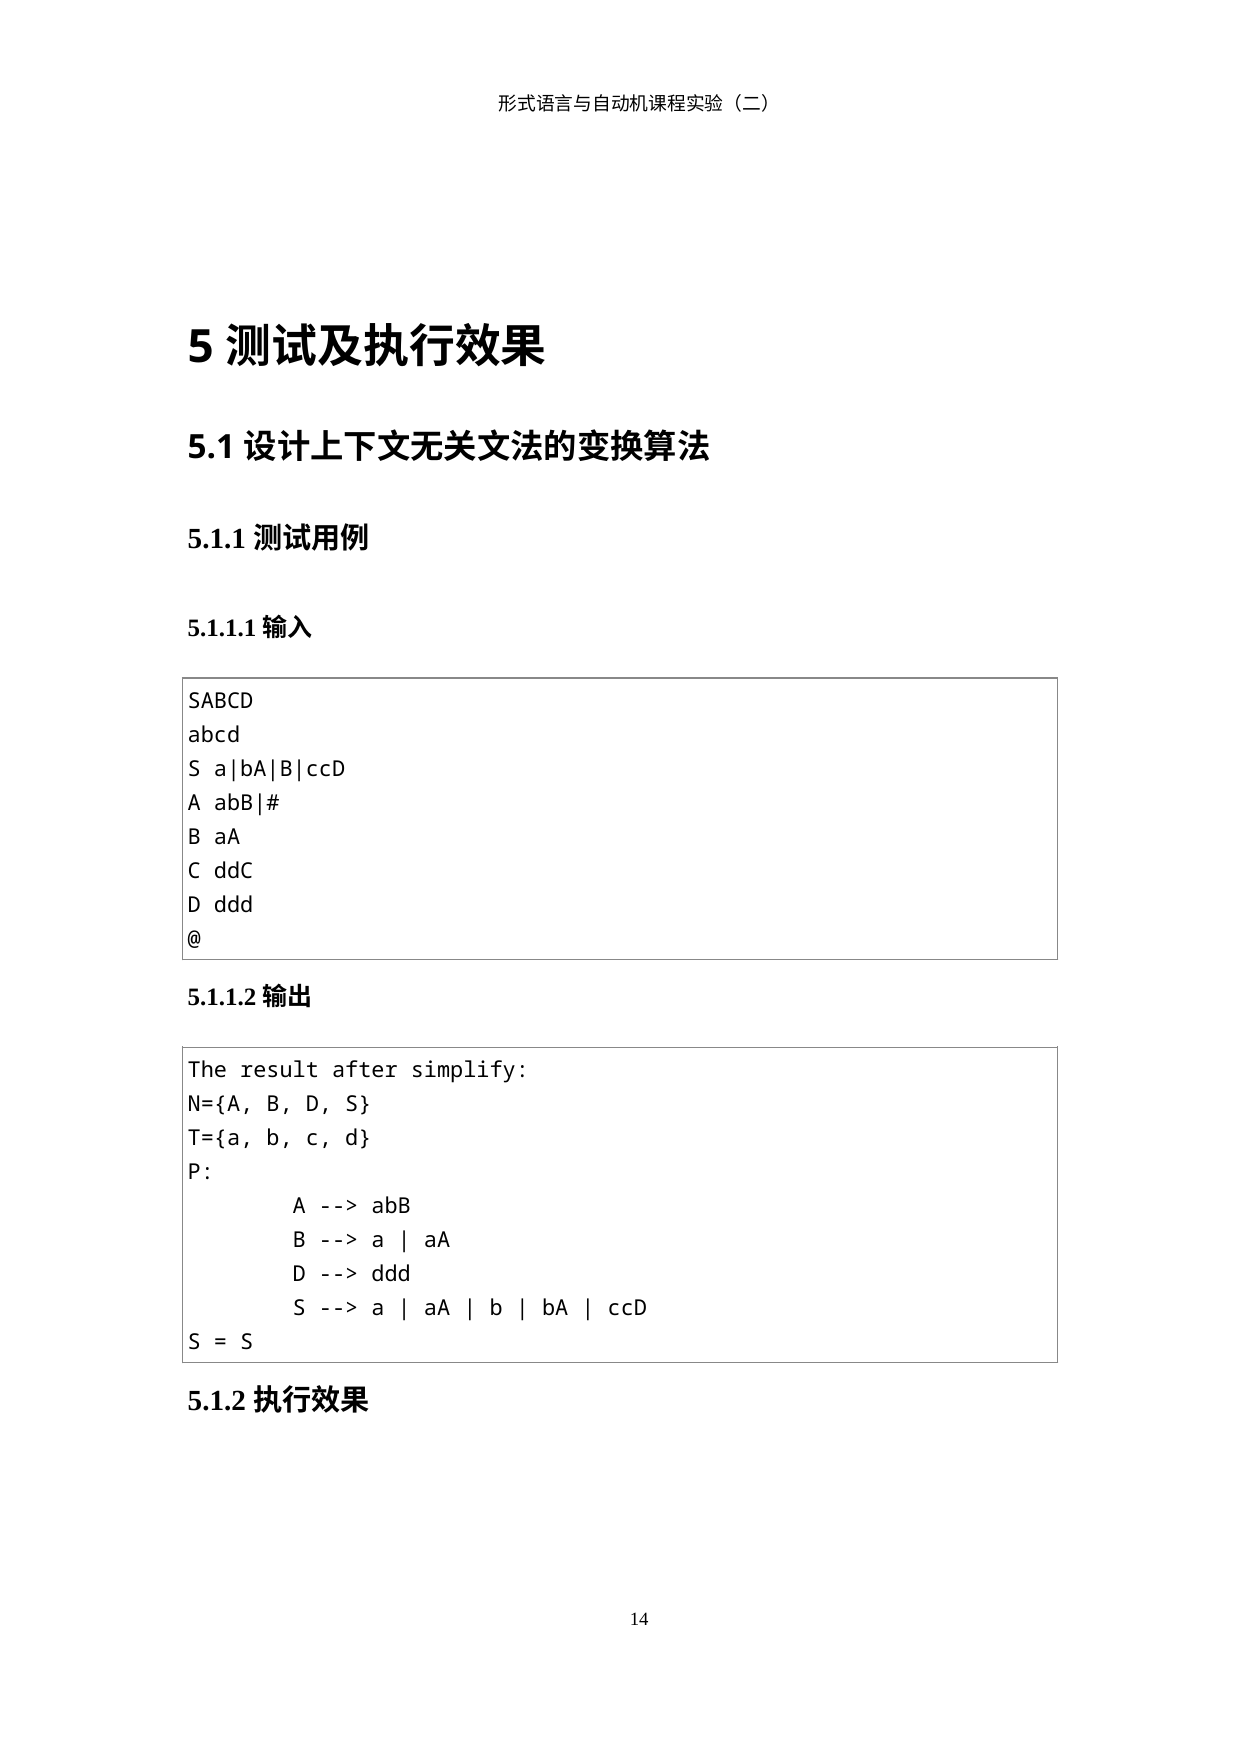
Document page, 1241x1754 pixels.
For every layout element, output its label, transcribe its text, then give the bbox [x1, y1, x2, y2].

text S --> a | aA | b | bA | ccD [187, 1290, 1053, 1318]
text 5.1.1.1 输入 [187, 591, 1053, 659]
text S a|bA|B|ccD [187, 751, 1053, 785]
text 5.1.1 测试用例 [187, 502, 1053, 570]
text A --> abB [187, 1188, 1053, 1222]
text The result after simplify: [183, 1048, 1057, 1086]
text D ddd [187, 887, 1053, 915]
text 5 测试及执行效果 [187, 309, 1053, 377]
text A abB|# [187, 785, 1053, 819]
text C ddC [187, 853, 1053, 887]
text 5.1.1.2 输出 [187, 960, 1053, 1028]
text N={A, B, D, S} [187, 1086, 1053, 1120]
text 5.1 设计上下文无关文法的变换算法 [187, 410, 1053, 478]
text D --> ddd [187, 1256, 1053, 1290]
text 5.1.2 执行效果 [187, 1363, 1053, 1431]
text S = S [183, 1318, 1057, 1362]
text SABCD [183, 679, 1057, 717]
text @ [183, 915, 1057, 959]
text B aA [187, 819, 1053, 853]
text B --> a | aA [187, 1222, 1053, 1256]
text abcd [187, 717, 1053, 751]
text P: [187, 1154, 1053, 1188]
text T={a, b, c, d} [187, 1120, 1053, 1154]
